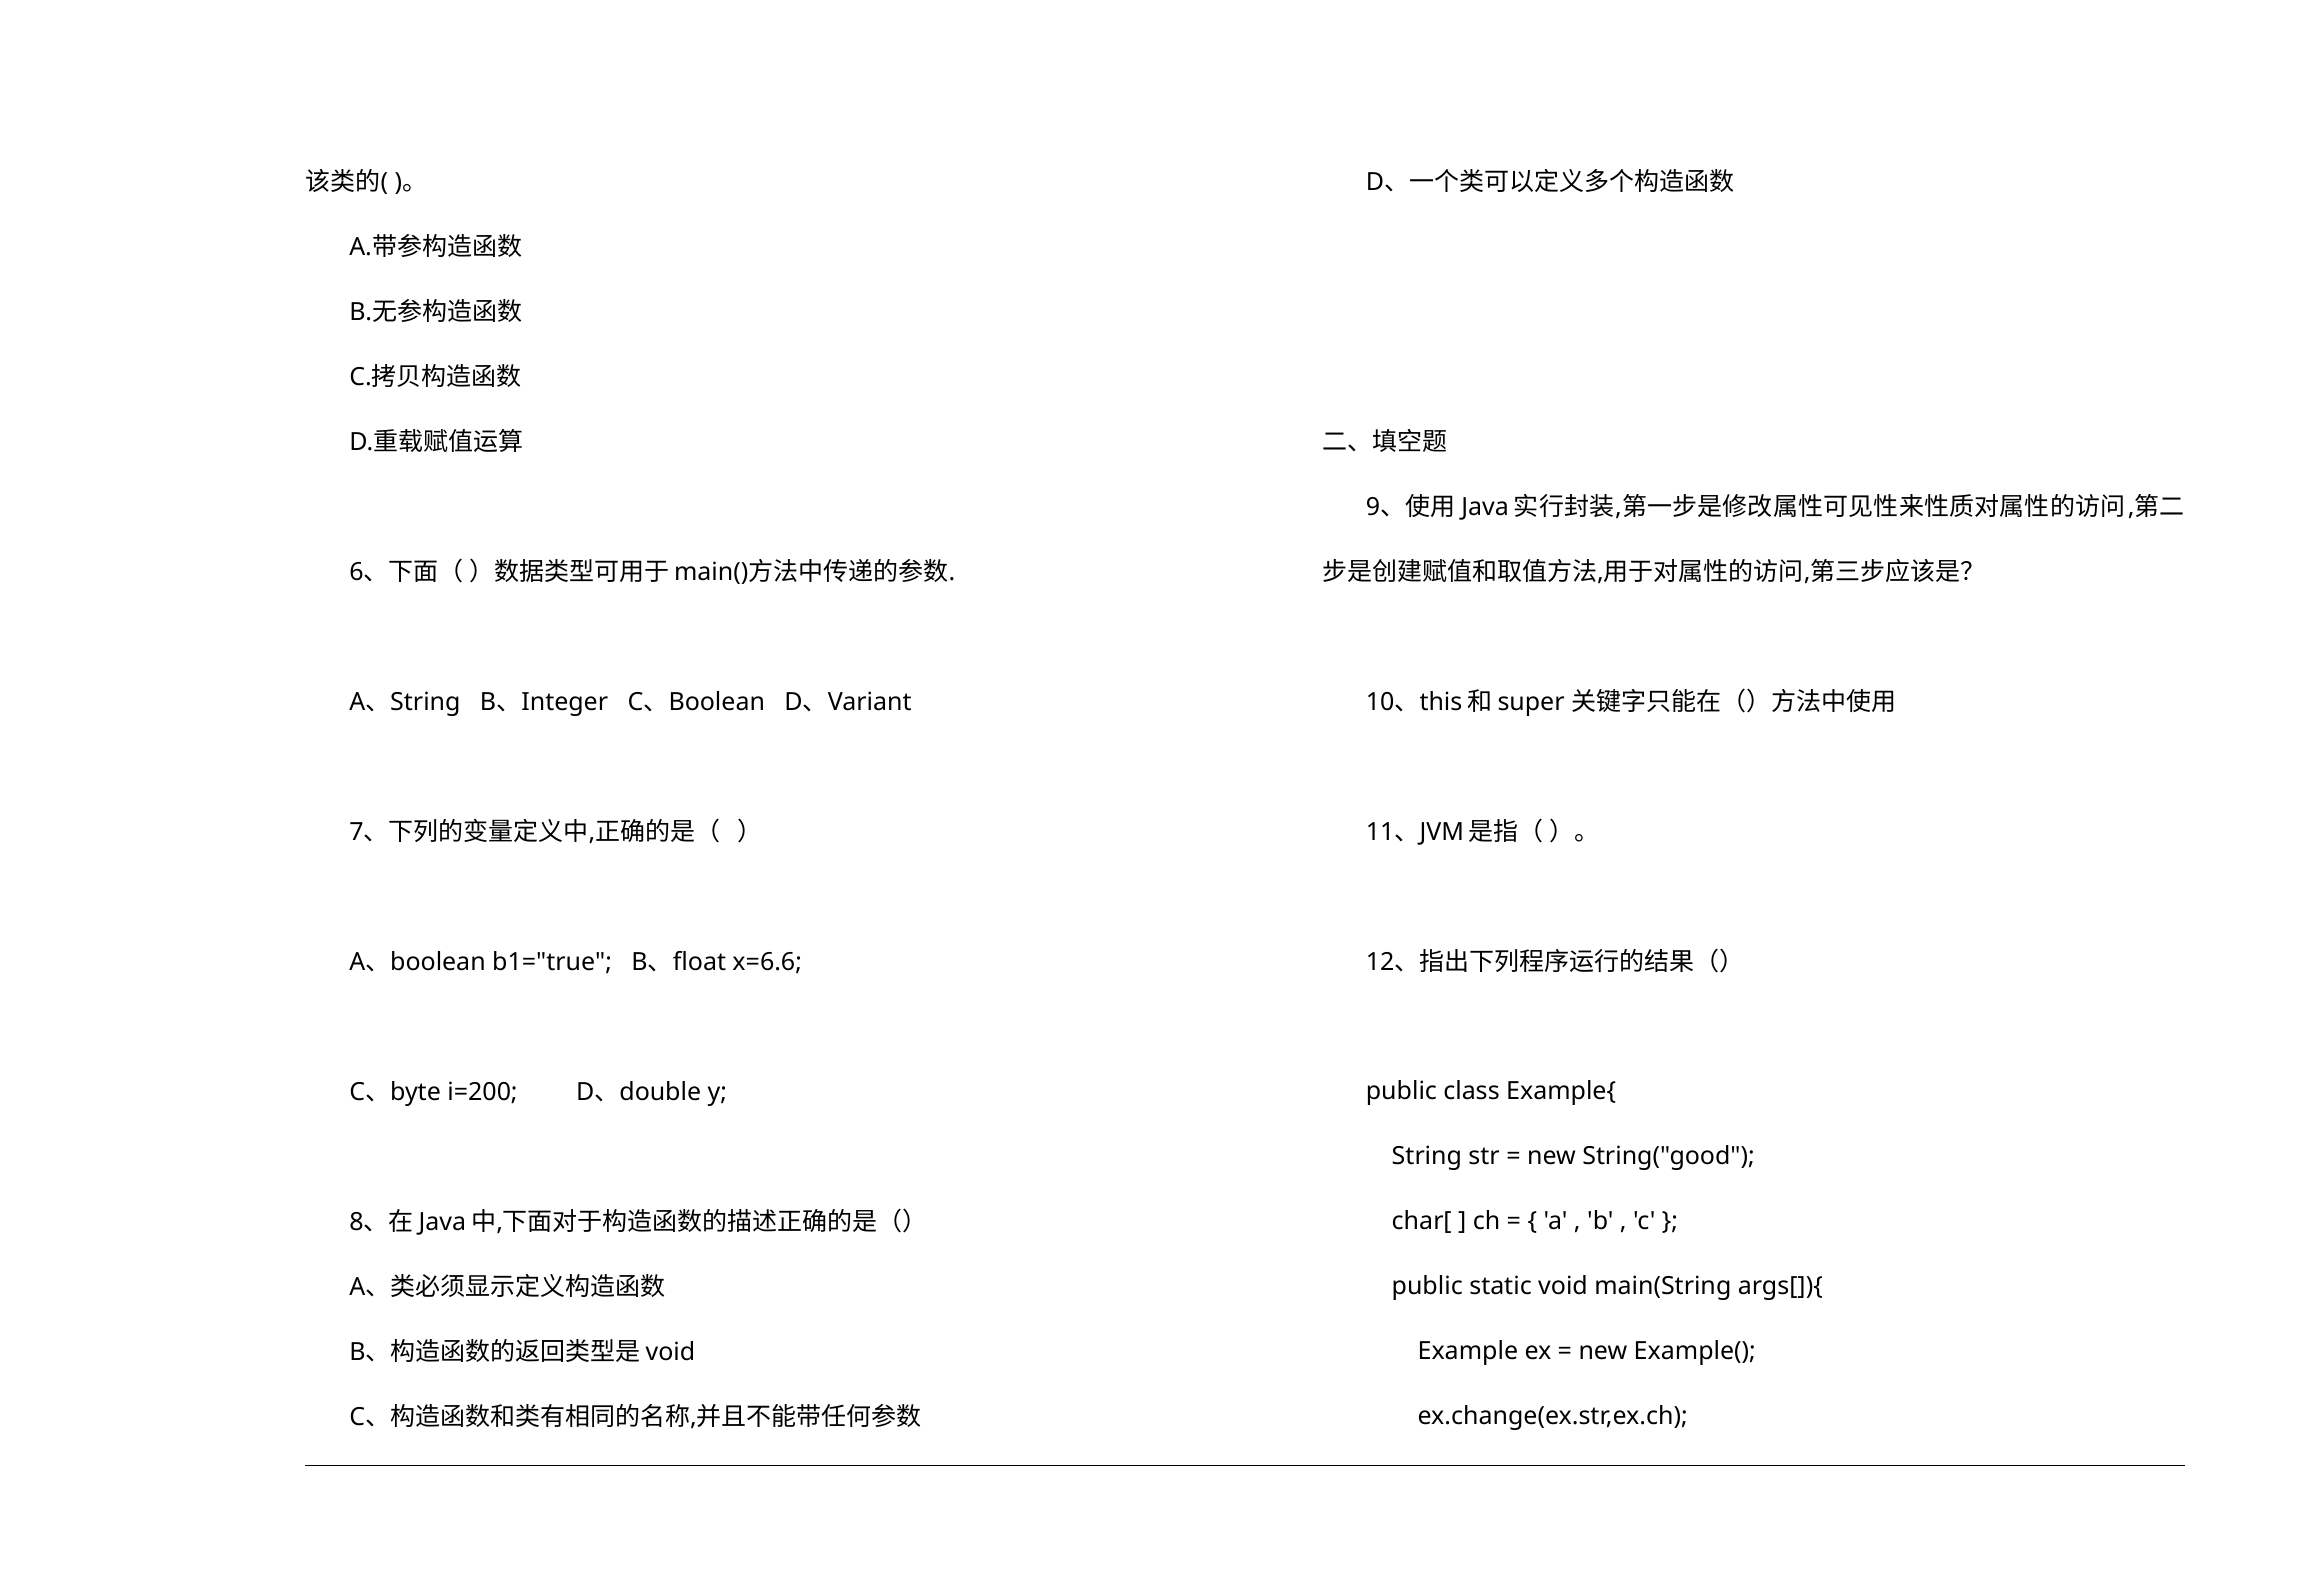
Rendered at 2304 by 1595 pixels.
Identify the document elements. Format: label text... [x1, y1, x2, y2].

text 二、填空题 [1322, 407, 2185, 472]
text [1322, 147, 2185, 212]
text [305, 147, 1169, 1447]
